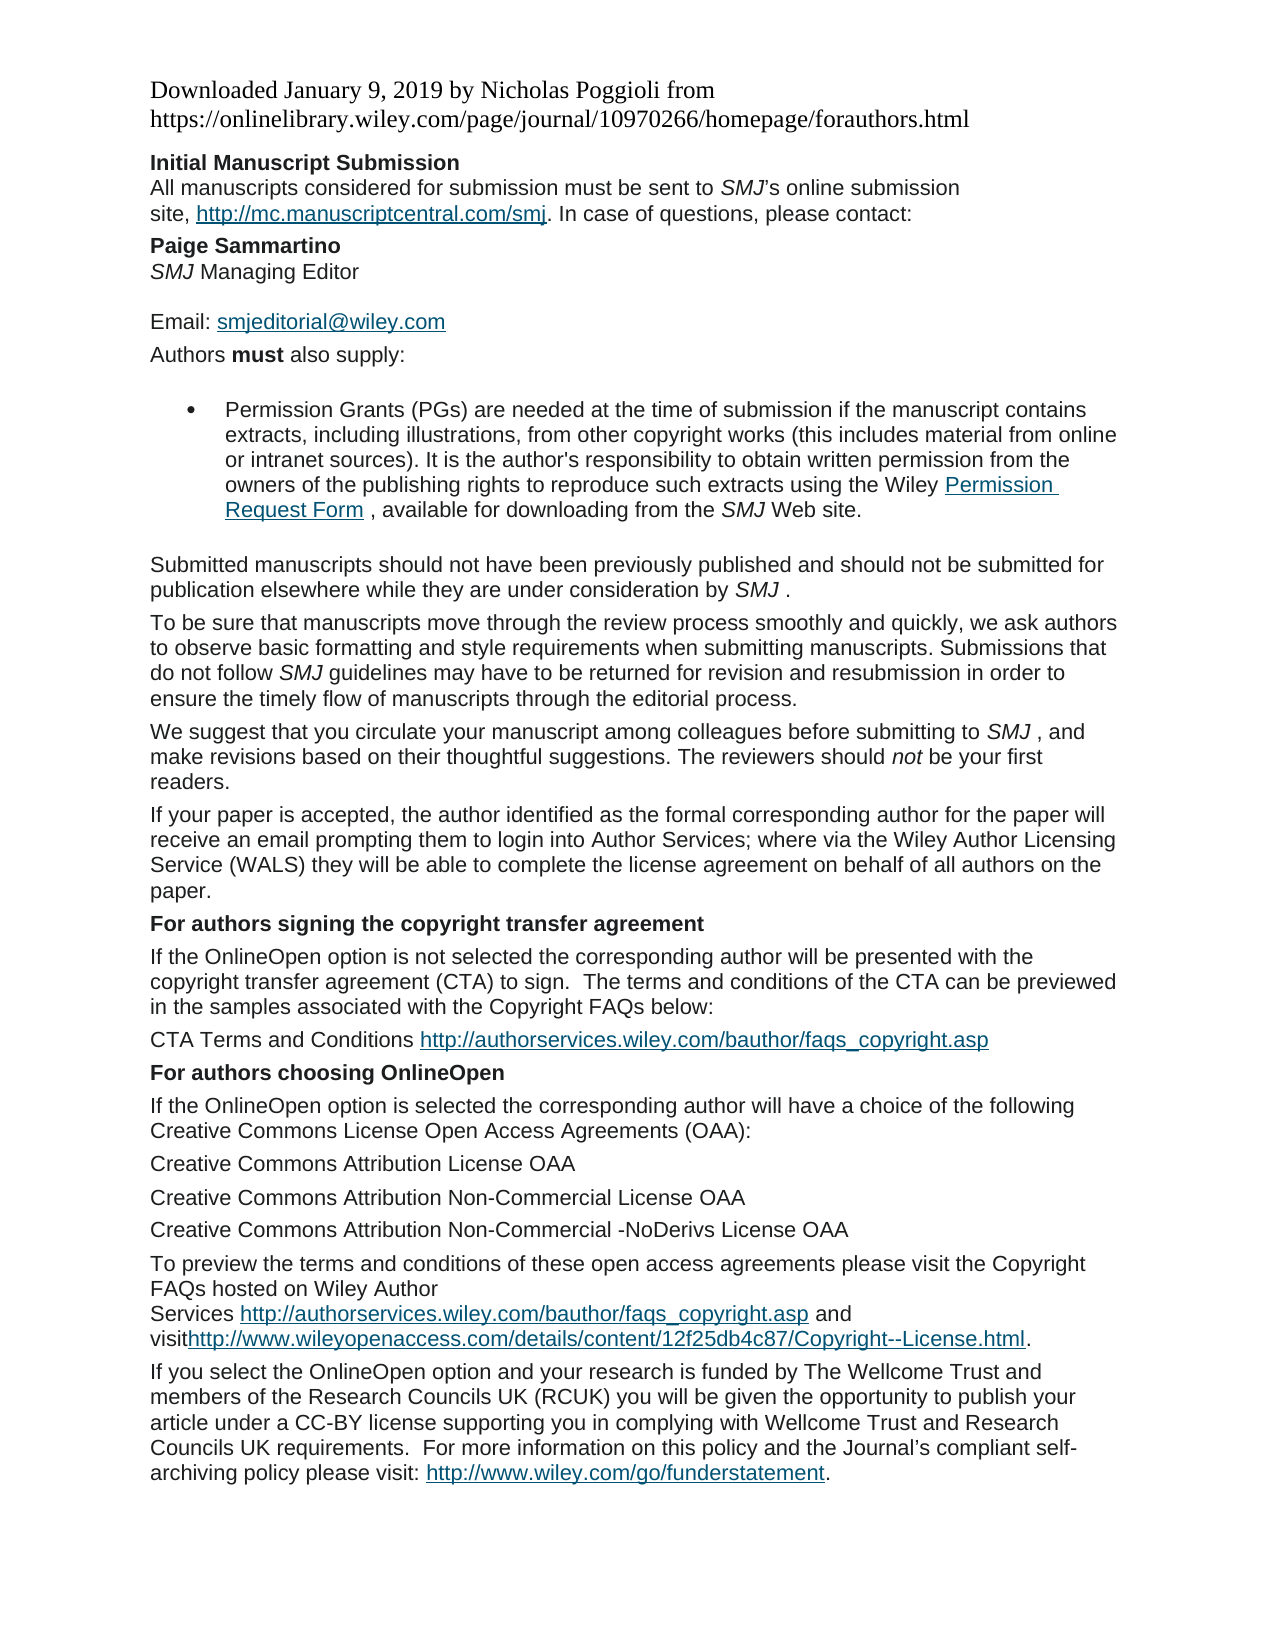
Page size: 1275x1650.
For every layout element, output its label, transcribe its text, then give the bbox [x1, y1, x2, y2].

text To be sure that manuscripts move through the review process smoothly and quickly, we ask authors to observe basic formatting and style requirements when submitting manuscripts. Submissions that do not follow SMJ guidelines may have to be returned for revision and resubmission in order to ensure the timely flow of manuscripts through the editorial process. [150, 610, 1125, 711]
text We suggest that you circulate your manuscript among colleagues before submitting to SMJ , and make revisions based on their thoughtful suggestions. The reviewers should not be your first readers. [150, 718, 1125, 794]
text For authors choosing OnlineOpen [150, 1060, 1125, 1085]
text If the OnlineOpen option is selected the corresponding author will have a choice of the following Creative Commons License Open Access Agreements (OAA): [150, 1093, 1125, 1143]
text Initial Manuscript Submission All manuscripts considered for submission must be sent to SMJ’s online submission site, http://mc.manuscriptcentral.com/smj. In case of questions, please contact: [150, 150, 1125, 226]
text Paige Sammartino SMJ Managing Editor Email: smjeditorial@wiley.com [150, 233, 1125, 334]
text Creative Commons Attribution Non-Commercial -NoDerivs License OAA [150, 1217, 1125, 1243]
text If the OnlineOpen option is not selected the corresponding author will be presented with the copyright transfer agreement (CTA) to sign. The terms and conditions of the CTA can be previewed in the samples associated with the Copyright FAQs below: [150, 944, 1125, 1019]
text If your paper is accepted, the author identified as the formal corresponding author for the paper will receive an email prompting them to login into Author Services; where via the Wiley Author Licensing Service (WALS) they will be able to complete the license agreement on behalf of all authors on the paper. [150, 802, 1125, 903]
list Permission Grants (PGs) are needed at the time of submission if the manuscript contains extracts, including illustrations, from other copyright works (this includes material from online or intranet sources). It is the author's responsibility to obtain written permission from the owners of the publishing rights to reproduce such extracts using the Wiley Permission Request Form , available for downloading from the SMJ Web site. [187, 396, 1125, 522]
text Authors must also supply: [150, 342, 1125, 367]
text If you select the OnlineOpen option and your research is funded by The Wellcome Trust and members of the Research Councils UK (RCUK) you will be given the opportunity to publish your article under a CC-BY license supporting you in complying with Wellcome Trust and Research Councils UK requirements. For more information on this policy and the Journal’s compliant self-archiving policy please visit: http://www.wiley.com/go/funderstatement. [150, 1359, 1125, 1485]
text Creative Commons Attribution License OAA [150, 1151, 1125, 1177]
text Submitted manuscripts should not have been previously published and should not be submitted for publication elsewhere while they are under consideration by SMJ . [150, 552, 1125, 602]
text For authors signing the copyright transfer agreement [150, 911, 1125, 936]
text Creative Commons Attribution Non-Commercial License OAA [150, 1184, 1125, 1209]
text CTA Terms and Conditions http://authorservices.wiley.com/bauthor/faqs_copyright.asp [150, 1027, 1125, 1052]
text To preview the terms and conditions of these open access agreements please visit the Copyright FAQs hosted on Wiley Author Services http://authorservices.wiley.com/bauthor/faqs_copyright.asp and visithttp://www.wileyopenaccess.com/details/content/12f25db4c87/Copyright--License.html. [150, 1250, 1125, 1351]
